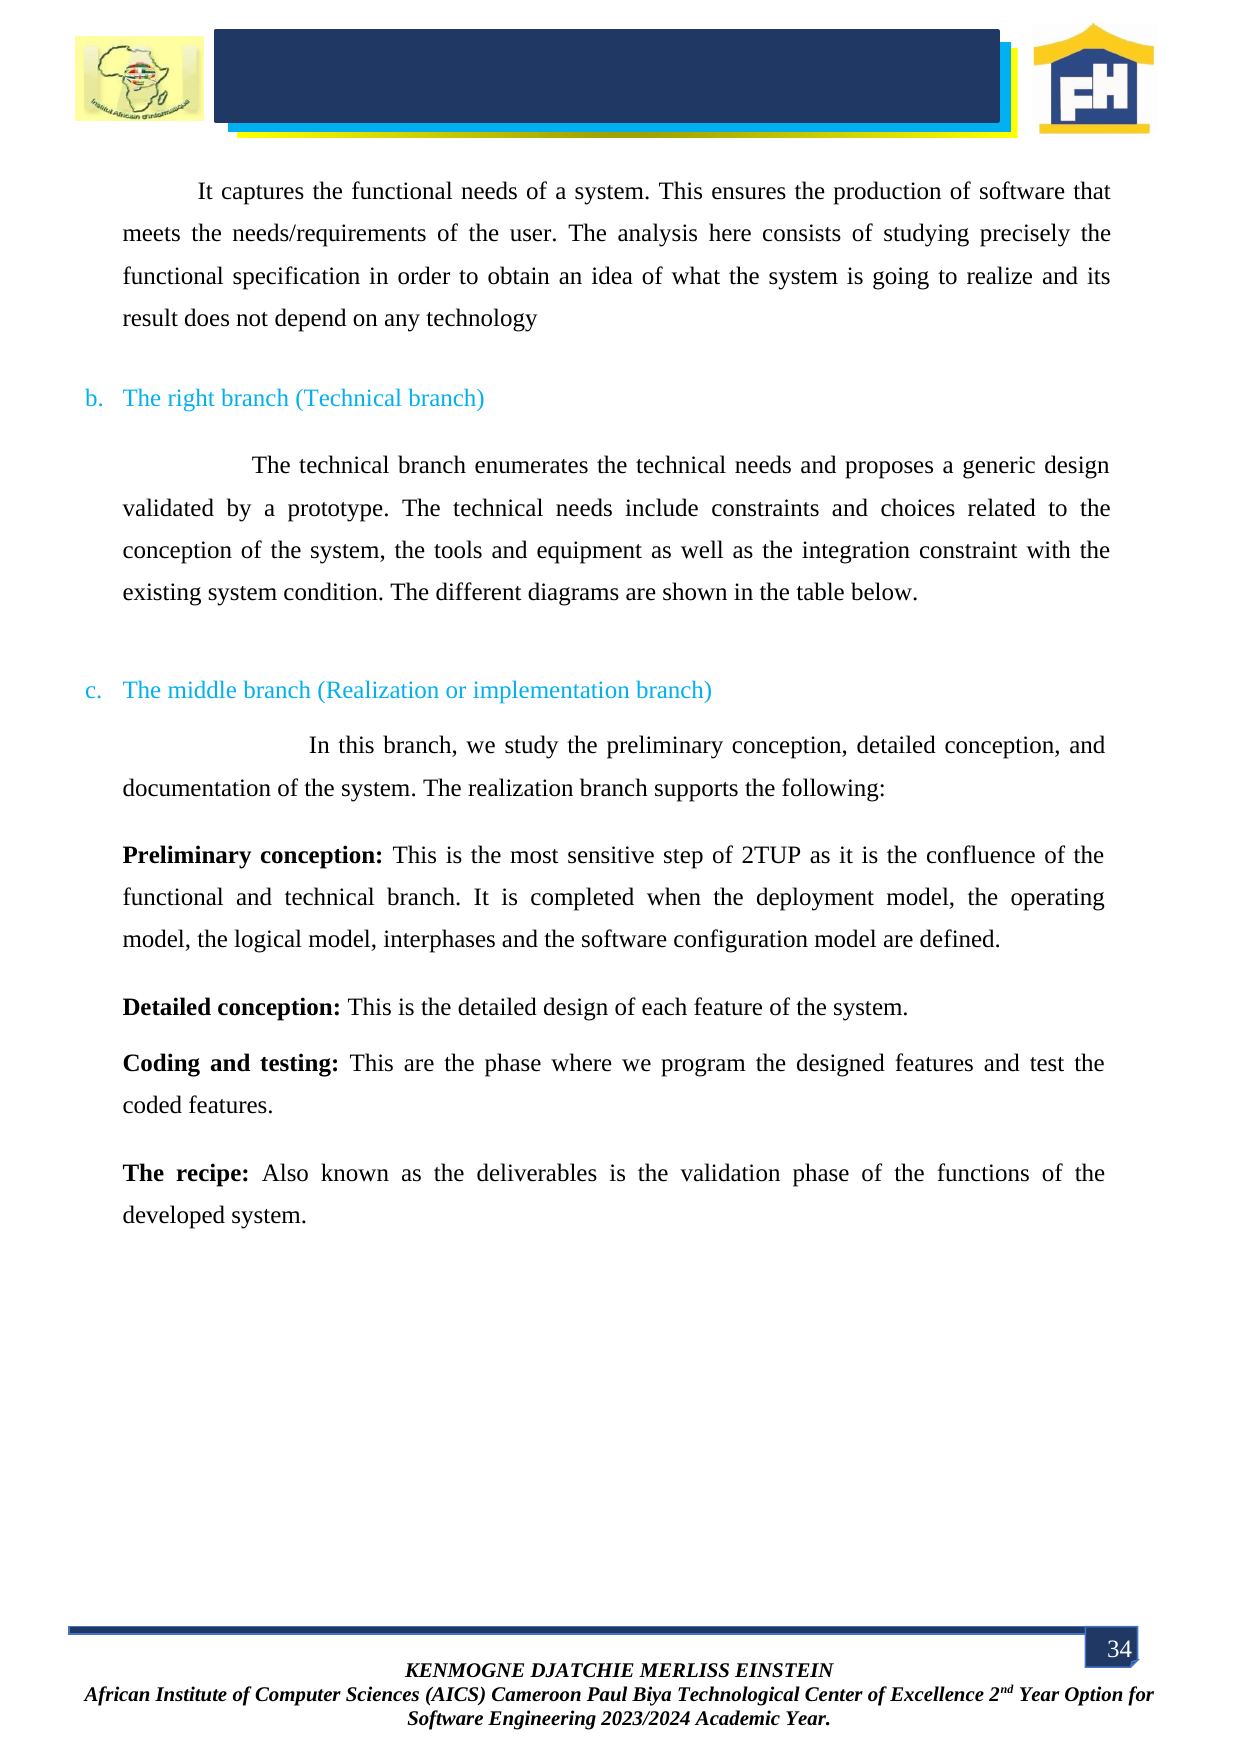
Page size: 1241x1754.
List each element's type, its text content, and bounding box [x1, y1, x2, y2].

text Preliminary conception: This is the most sensitive step of 2TUP as it is the confluence of the functional and technical branch. It is completed when the deployment model, the operating model, the logical model, interphases and the software configuration model are defined. [122, 840, 1106, 953]
picture [75, 36, 204, 121]
text The technical branch enumerates the technical needs and proposes a generic design validated by a prototype. The technical needs include constraints and choices related to the conception of the system, the tools and equipment as well as the integration constraint with the existing system condition. The different diagrams are shown in the table below. [122, 451, 1112, 606]
text It captures the functional needs of a system. This ensures the production of software that meets the needs/requirements of the user. The analysis here consists of studying precisely the functional specification in order to obtain an idea of what the system is going to realize and its result does not depend on any technology [122, 176, 1112, 332]
text In this branch, we study the preliminary conception, detailed conception, and documentation of the system. The realization branch supports the following: [122, 730, 1106, 801]
text Coding and testing: This are the phase where we program the designed features and test the coded features. [122, 1048, 1106, 1119]
text The recipe: Also known as the deliverables is the validation phase of the functions of the developed system. [122, 1158, 1106, 1229]
text Detailed conception: This is the detailed design of each feature of the system. [122, 992, 1106, 1020]
list The middle branch (Realization or implementation branch) [85, 675, 1106, 703]
list The right branch (Technical branch) [85, 383, 1112, 411]
